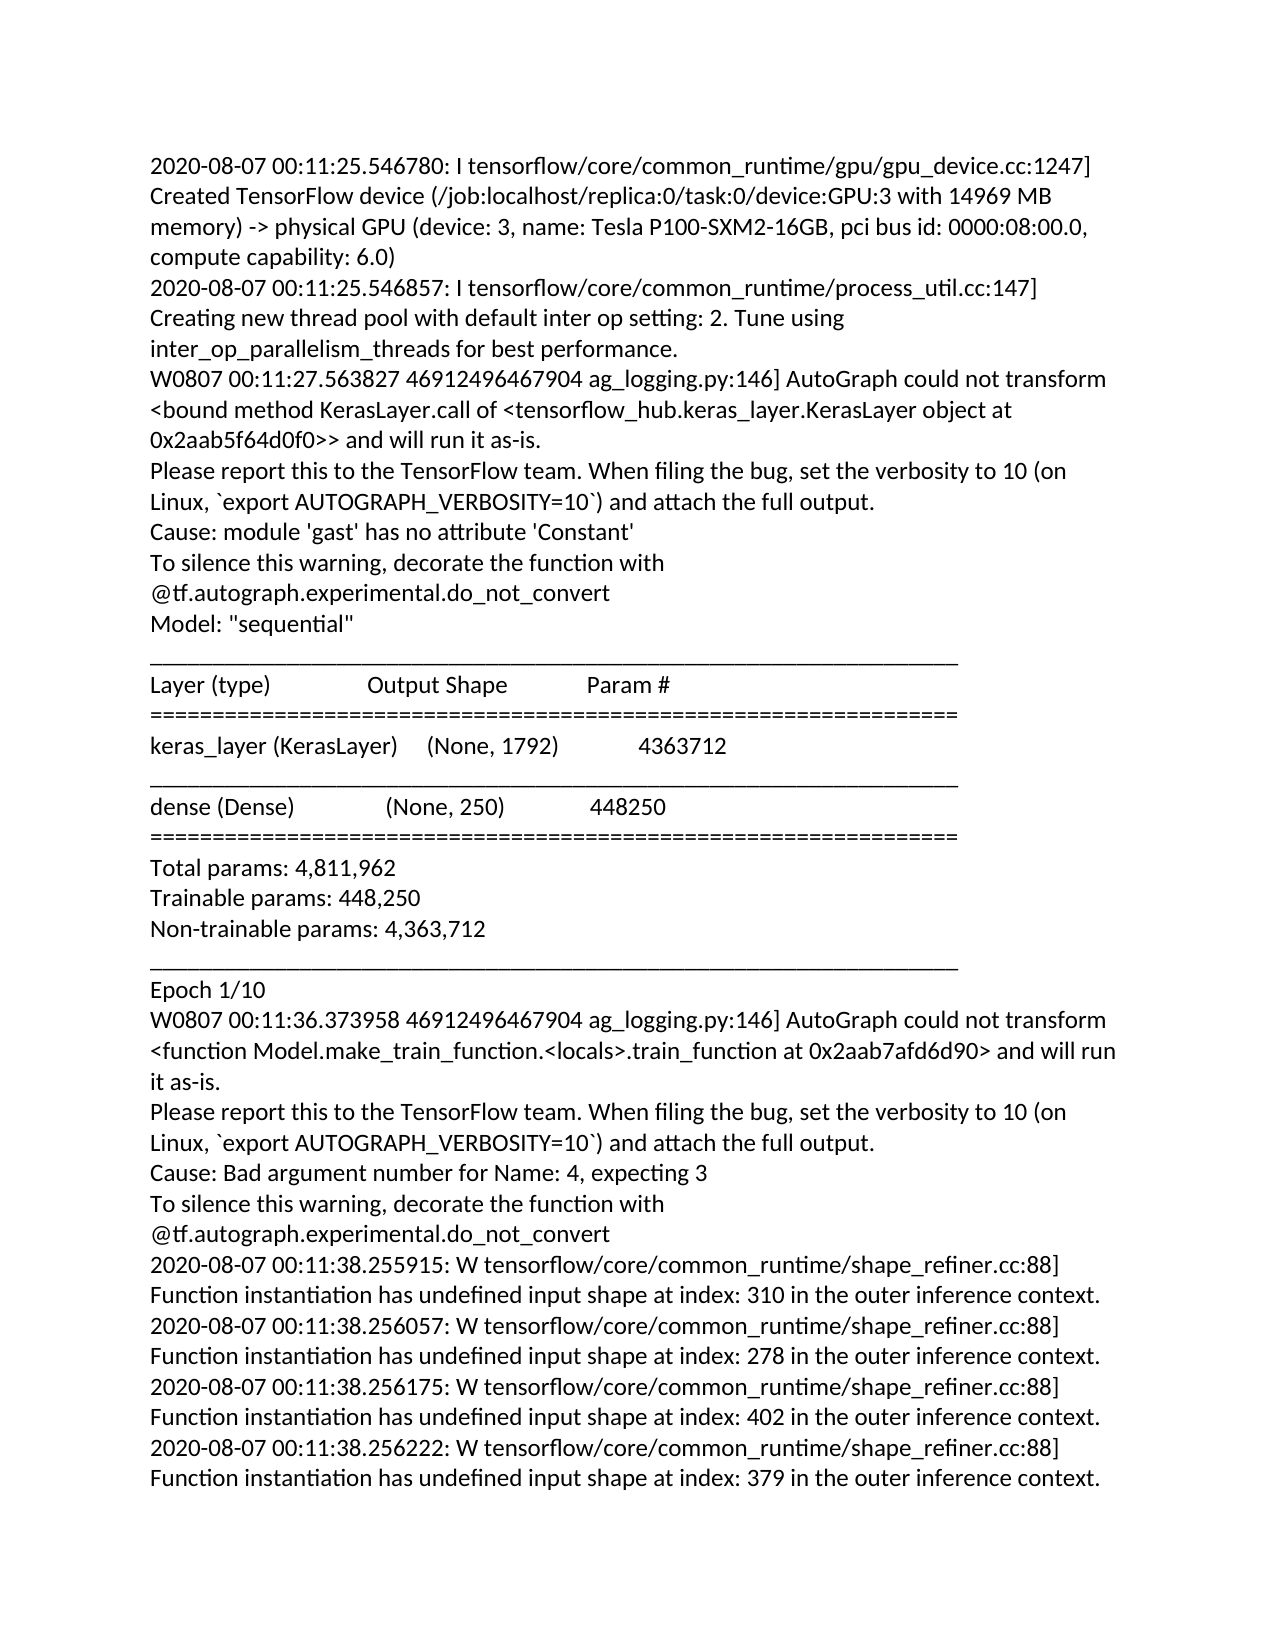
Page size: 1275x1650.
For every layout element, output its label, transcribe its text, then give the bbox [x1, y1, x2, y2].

text 2020-08-07 00:11:38.256222: W tensorflow/core/common_runtime/shape_refiner.cc:88] Function instantiation has undefined input shape at index: 379 in the outer inference context. [150, 1432, 1125, 1493]
text To silence this warning, decorate the function with @tf.autograph.experimental.do_not_convert [150, 547, 1125, 608]
text Epoch 1/10 [150, 974, 1125, 1004]
text To silence this warning, decorate the function with @tf.autograph.experimental.do_not_convert [150, 1188, 1125, 1249]
text _________________________________________________________________ [150, 638, 1125, 669]
text 2020-08-07 00:11:25.546857: I tensorflow/core/common_runtime/process_util.cc:147] Creating new thread pool with default inter op setting: 2. Tune using inter_op_parallelism_threads for best performance. [150, 272, 1125, 364]
text ================================================================= [150, 699, 1125, 730]
text _________________________________________________________________ [150, 943, 1125, 974]
text 2020-08-07 00:11:38.256057: W tensorflow/core/common_runtime/shape_refiner.cc:88] Function instantiation has undefined input shape at index: 278 in the outer inference context. [150, 1310, 1125, 1371]
text W0807 00:11:36.373958 46912496467904 ag_logging.py:146] AutoGraph could not transform <function Model.make_train_function.<locals>.train_function at 0x2aab7afd6d90> and will run it as-is. [150, 1004, 1125, 1096]
text _________________________________________________________________ [150, 760, 1125, 791]
text Cause: module 'gast' has no attribute 'Constant' [150, 516, 1125, 547]
text ================================================================= [150, 821, 1125, 852]
text Total params: 4,811,962 [150, 852, 1125, 882]
text Layer (type) Output Shape Param # [150, 669, 1125, 699]
text Trainable params: 448,250 [150, 882, 1125, 913]
text Cause: Bad argument number for Name: 4, expecting 3 [150, 1157, 1125, 1188]
text keras_layer (KerasLayer) (None, 1792) 4363712 [150, 730, 1125, 760]
text 2020-08-07 00:11:38.255915: W tensorflow/core/common_runtime/shape_refiner.cc:88] Function instantiation has undefined input shape at index: 310 in the outer inference context. [150, 1249, 1125, 1310]
text dense (Dense) (None, 250) 448250 [150, 791, 1125, 821]
text Model: "sequential" [150, 608, 1125, 638]
text 2020-08-07 00:11:38.256175: W tensorflow/core/common_runtime/shape_refiner.cc:88] Function instantiation has undefined input shape at index: 402 in the outer inference context. [150, 1371, 1125, 1432]
text Please report this to the TensorFlow team. When filing the bug, set the verbosity to 10 (on Linux, `export AUTOGRAPH_VERBOSITY=10`) and attach the full output. [150, 455, 1125, 516]
text Please report this to the TensorFlow team. When filing the bug, set the verbosity to 10 (on Linux, `export AUTOGRAPH_VERBOSITY=10`) and attach the full output. [150, 1096, 1125, 1157]
text W0807 00:11:27.563827 46912496467904 ag_logging.py:146] AutoGraph could not transform <bound method KerasLayer.call of <tensorflow_hub.keras_layer.KerasLayer object at 0x2aab5f64d0f0>> and will run it as-is. [150, 364, 1125, 455]
text 2020-08-07 00:11:25.546780: I tensorflow/core/common_runtime/gpu/gpu_device.cc:1247] Created TensorFlow device (/job:localhost/replica:0/task:0/device:GPU:3 with 14969 MB memory) -> physical GPU (device: 3, name: Tesla P100-SXM2-16GB, pci bus id: 0000:08:00.0, compute capability: 6.0) [150, 150, 1125, 272]
text Non-trainable params: 4,363,712 [150, 913, 1125, 943]
